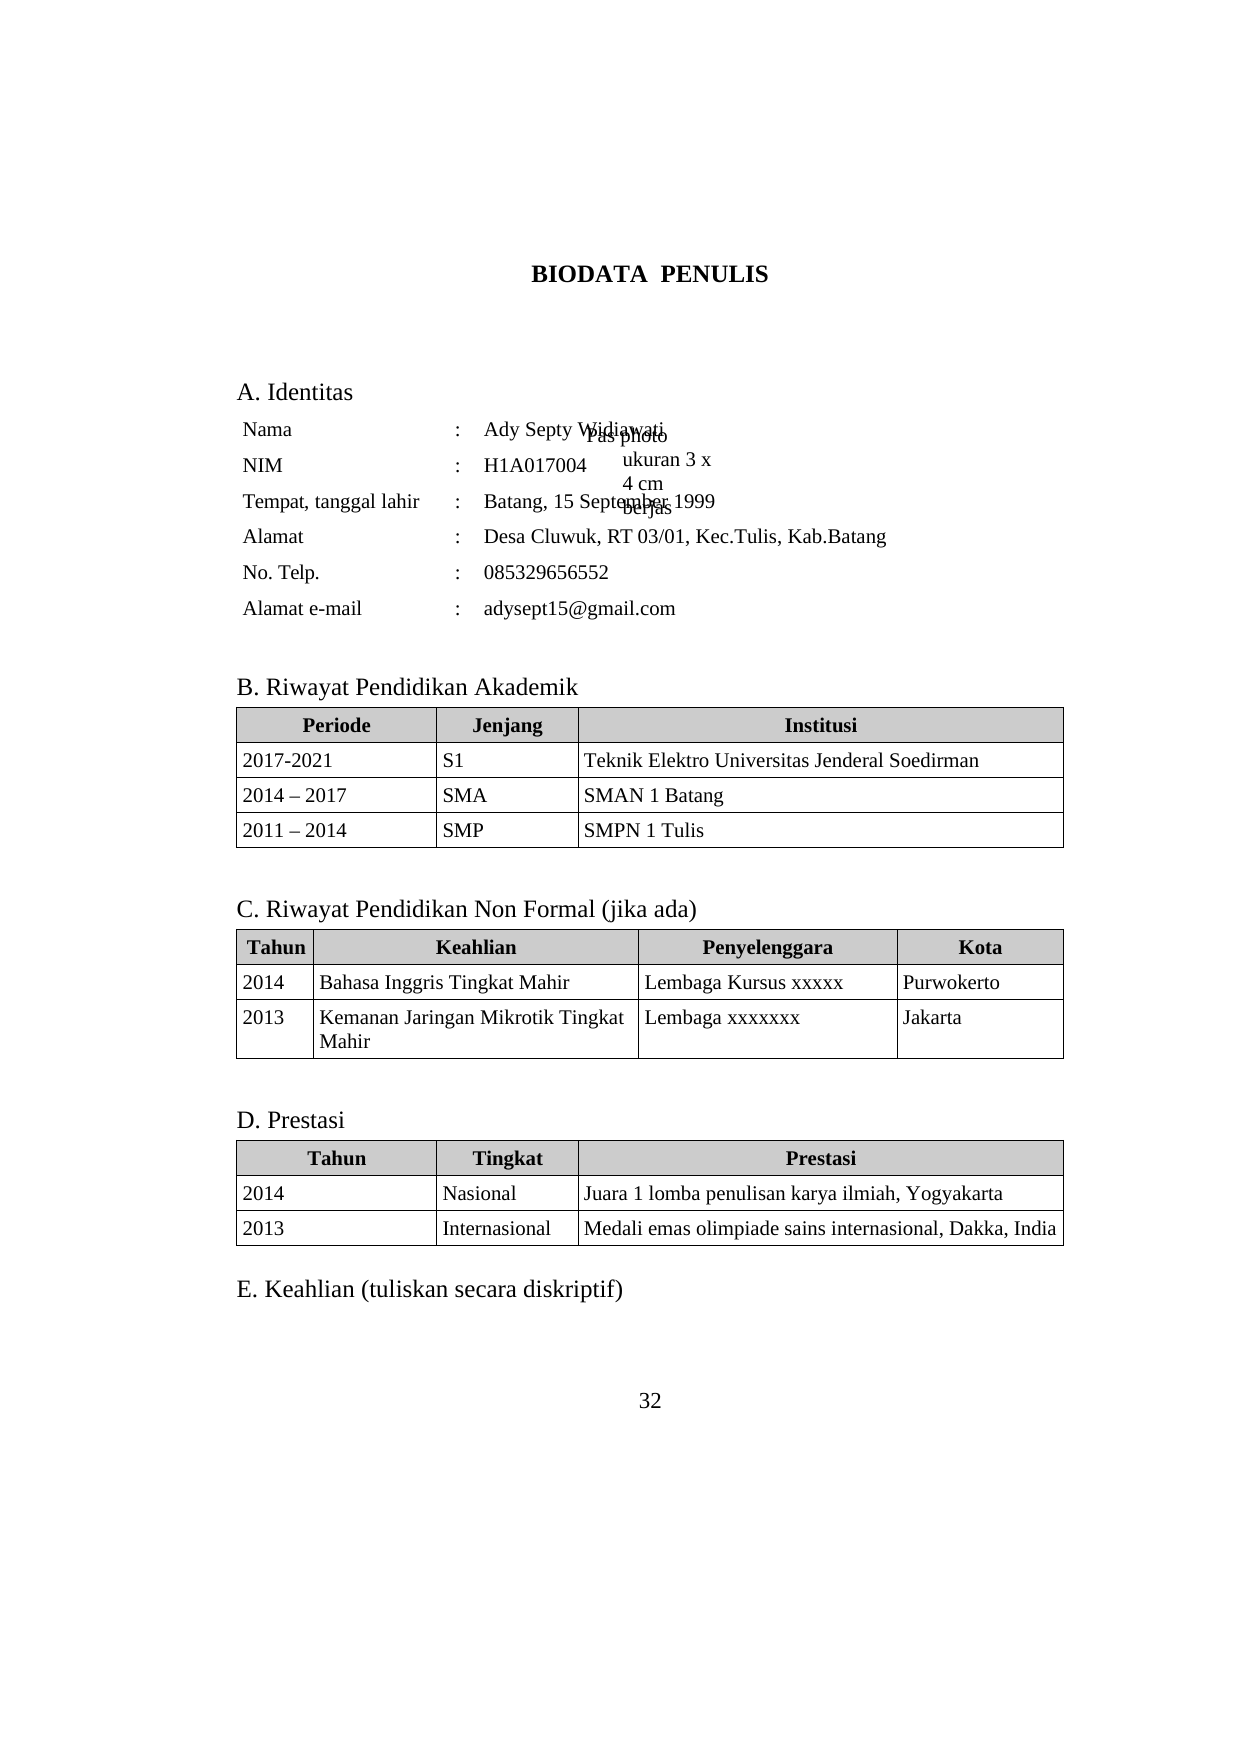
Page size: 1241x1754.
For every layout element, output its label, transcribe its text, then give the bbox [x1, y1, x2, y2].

table_cell 2014 [237, 1176, 436, 1210]
table_cell SMP [437, 813, 578, 847]
list Riwayat Pendidikan Non Formal (jika ada) [236, 894, 1132, 923]
table_cell Bahasa Inggris Tingkat Mahir [314, 965, 638, 999]
table_cell 2014 – 2017 [237, 778, 436, 812]
text Tempat, tanggal lahir : Batang, 15 September 1999 [242, 489, 1132, 513]
table_cell S1 [437, 743, 578, 777]
text Alamat : Desa Cluwuk, RT 03/01, Kec.Tulis, Kab.Batang [242, 524, 1132, 548]
table_cell Teknik Elektro Universitas Jenderal Soedirman [579, 743, 1063, 777]
text NIM : H1A017004 [242, 453, 1132, 477]
table_header Keahlian [314, 930, 638, 964]
table_header Tahun [237, 930, 313, 964]
text Alamat e-mail : adysept15@gmail.com [242, 596, 1132, 620]
table_header Prestasi [579, 1141, 1063, 1175]
text No. Telp. : 085329656552 [242, 560, 1132, 584]
table_cell Medali emas olimpiade sains internasional, Dakka, India [579, 1211, 1063, 1245]
list Prestasi [236, 1105, 1132, 1134]
text Nama : Ady Septy Widiawati [242, 417, 1132, 441]
table_cell Juara 1 lomba penulisan karya ilmiah, Yogyakarta [579, 1176, 1063, 1210]
table_cell 2011 – 2014 [237, 813, 436, 847]
list Riwayat Pendidikan Akademik [236, 672, 1132, 701]
table_cell 2013 [237, 1000, 313, 1058]
table_cell Nasional [437, 1176, 578, 1210]
table_header Tahun [237, 1141, 436, 1175]
table_cell 2013 [237, 1211, 436, 1245]
table_cell SMPN 1 Tulis [579, 813, 1063, 847]
table_cell SMAN 1 Batang [579, 778, 1063, 812]
table_cell Lembaga xxxxxxx [639, 1000, 897, 1058]
table_cell Internasional [437, 1211, 578, 1245]
table_header Jenjang [437, 708, 578, 742]
table_cell Purwokerto [898, 965, 1063, 999]
table_header Kota [898, 930, 1063, 964]
table_cell Kemanan Jaringan Mikrotik Tingkat Mahir [314, 1000, 638, 1058]
text 32 [169, 1387, 1131, 1413]
subtitle BIODATA PENULIS [169, 259, 1131, 288]
table_cell 2017-2021 [237, 743, 436, 777]
table_cell Jakarta [898, 1000, 1063, 1058]
list Identitas [236, 377, 1132, 406]
table_cell 2014 [237, 965, 313, 999]
table_header Periode [237, 708, 436, 742]
list Keahlian (tuliskan secara diskriptif) [236, 1274, 1132, 1302]
table_cell Lembaga Kursus xxxxx [639, 965, 897, 999]
table_header Tingkat [437, 1141, 578, 1175]
table_cell SMA [437, 778, 578, 812]
table_header Institusi [579, 708, 1063, 742]
table_header Penyelenggara [639, 930, 897, 964]
